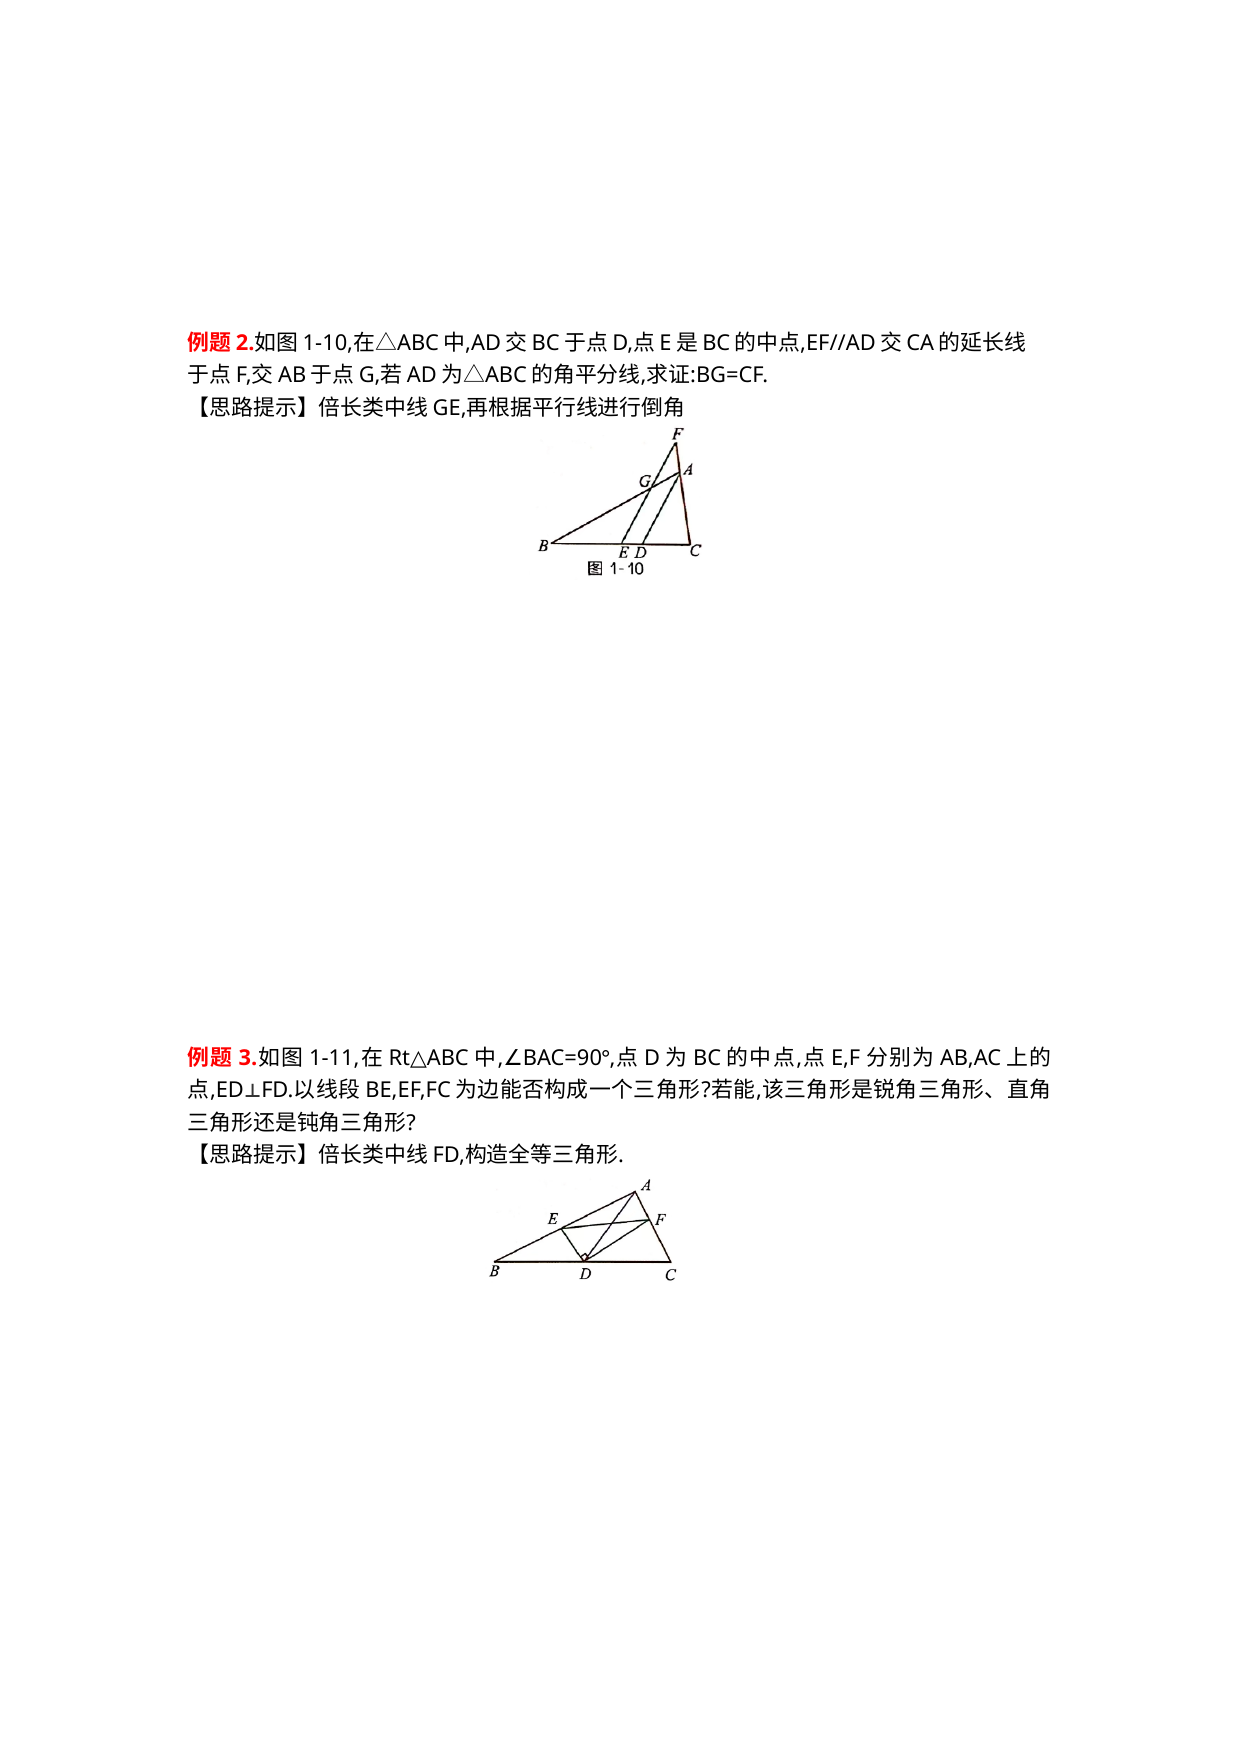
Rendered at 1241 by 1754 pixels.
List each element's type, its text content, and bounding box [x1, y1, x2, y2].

text 例题3.如图1-11,在Rt△ABC中,∠BAC=90°,点D为BC的中点,点E,F分别为AB,AC上的点,ED⊥FD.以线段BE,EF,FC为边能否构成一个三角形?若能,该三角形是锐角三角形、直角三角形还是钝角三角形? [187, 1039, 1053, 1137]
picture [529, 422, 706, 580]
text 例题2.如图1-10,在△ABC中,AD交BC于点D,点E是BC的中点,EF//AD交CA的延长线 [187, 324, 1053, 357]
text 【思路提示】倍长类中线FD,构造全等三角形. [187, 1137, 1053, 1169]
picture [484, 1169, 687, 1285]
text 于点F,交AB于点G,若AD为△ABC的角平分线,求证:BG=CF. [187, 357, 1053, 389]
text 【思路提示】倍长类中线GE,再根据平行线进行倒角 [187, 389, 1053, 422]
